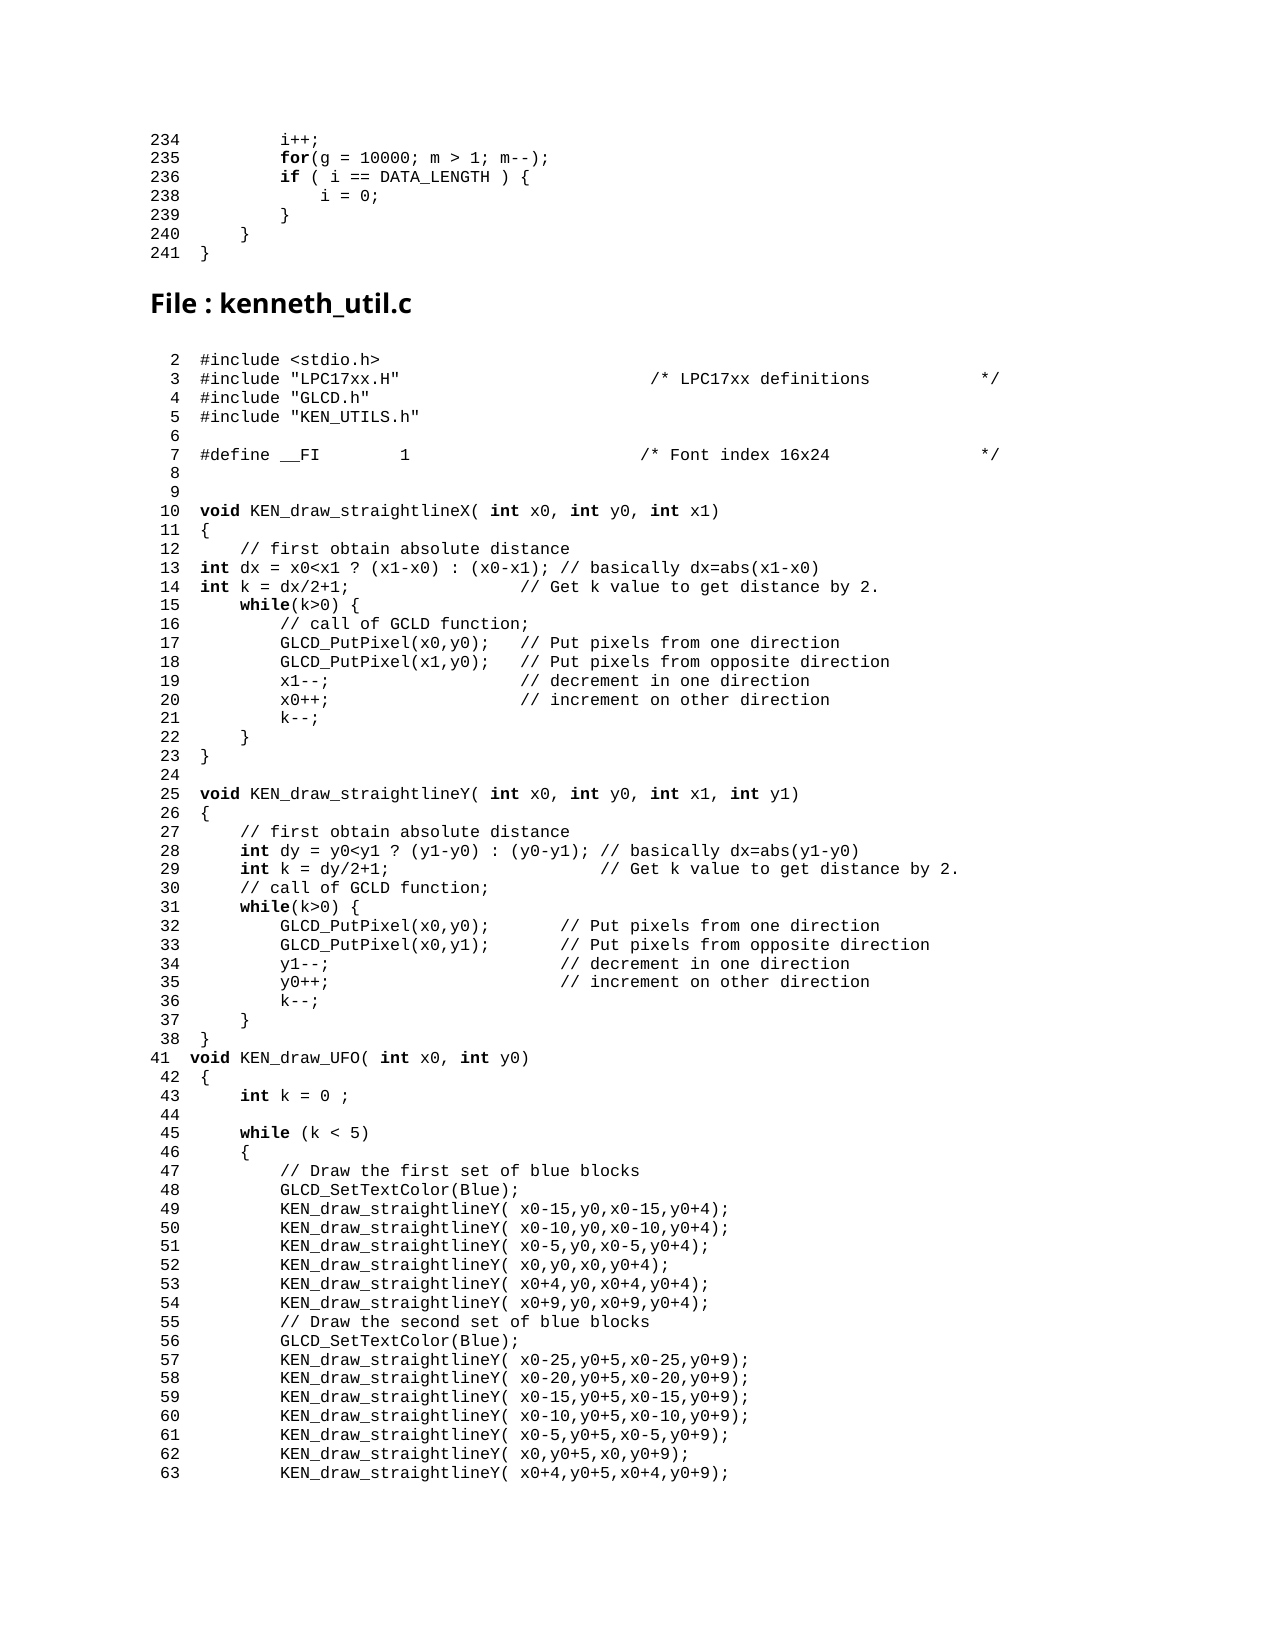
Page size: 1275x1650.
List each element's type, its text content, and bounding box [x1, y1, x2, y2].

text 5 #include "KEN_UTILS.h" [150, 408, 1125, 427]
text 11 { [150, 522, 1125, 540]
text 3 #include "LPC17xx.H" /* LPC17xx definitions */ [150, 371, 1125, 389]
text 236 if ( i == DATA_LENGTH ) { [150, 169, 330, 188]
text 49 KEN_draw_straightlineY( x0-15,y0,x0-15,y0+4); [150, 1200, 1125, 1219]
text 56 GLCD_SetTextColor(Blue); [150, 1332, 1125, 1351]
text 57 KEN_draw_straightlineY( x0-25,y0+5,x0-25,y0+9); [150, 1351, 1125, 1370]
text 32 GLCD_PutPixel(x0,y0); // Put pixels from one direction [150, 917, 1125, 936]
text 29 int k = dy/2+1; // Get k value to get distance by 2. [150, 861, 1125, 880]
text 60 KEN_draw_straightlineY( x0-10,y0+5,x0-10,y0+9); [150, 1408, 1125, 1427]
text 19 x1--; // decrement in one direction [150, 672, 1125, 691]
text 4 #include "GLCD.h" [150, 389, 1125, 408]
text 9 [150, 484, 1125, 503]
subtitle File : kenneth_util.c [150, 284, 1125, 321]
text 25 void KEN_draw_straightlineY( int x0, int y0, int x1, int y1) [150, 786, 1125, 804]
text 15 while(k>0) { [150, 597, 1125, 616]
text 17 GLCD_PutPixel(x0,y0); // Put pixels from one direction [150, 635, 1125, 653]
text 47 // Draw the first set of blue blocks [150, 1163, 1125, 1181]
text 20 x0++; // increment on other direction [150, 691, 1125, 710]
text 36 k--; [150, 993, 1125, 1012]
text 35 y0++; // increment on other direction [150, 974, 1125, 993]
text 6 [150, 427, 1125, 446]
text 63 KEN_draw_straightlineY( x0+4,y0+5,x0+4,y0+9); [150, 1464, 1125, 1483]
text 235 for(g = 10000; m > 1; m--); [510, 150, 1125, 169]
text 13 int dx = x0<x1 ? (x1-x0) : (x0-x1); // basically dx=abs(x1-x0) [150, 559, 1125, 578]
text 42 { [150, 1068, 1125, 1087]
text 43 int k = 0 ; [150, 1087, 1125, 1106]
text 12 // first obtain absolute distance [150, 540, 1125, 559]
text 34 y1--; // decrement in one direction [150, 955, 1125, 974]
text 61 KEN_draw_straightlineY( x0-5,y0+5,x0-5,y0+9); [150, 1427, 1125, 1445]
text 28 int dy = y0<y1 ? (y1-y0) : (y0-y1); // basically dx=abs(y1-y0) [150, 842, 1125, 861]
text 8 [150, 465, 1125, 484]
text 51 KEN_draw_straightlineY( x0-5,y0,x0-5,y0+4); [150, 1238, 1125, 1257]
text 53 KEN_draw_straightlineY( x0+4,y0,x0+4,y0+4); [150, 1276, 1125, 1294]
text 26 { [150, 804, 1125, 823]
text 31 while(k>0) { [150, 899, 1125, 917]
text 45 while (k < 5) [150, 1125, 1125, 1144]
text 240 } [150, 226, 1125, 244]
text 234 i++; [150, 131, 280, 150]
text 238 i = 0; [340, 188, 1125, 207]
text 58 KEN_draw_straightlineY( x0-20,y0+5,x0-20,y0+9); [150, 1370, 1125, 1389]
text 10 void KEN_draw_straightlineX( int x0, int y0, int x1) [150, 503, 1125, 522]
text 235 for(g = 10000; m > 1; m--); [150, 150, 320, 169]
text 18 GLCD_PutPixel(x1,y0); // Put pixels from opposite direction [150, 653, 1125, 672]
text 55 // Draw the second set of blue blocks [150, 1313, 1125, 1332]
text 7 #define __FI 1 /* Font index 16x24 */ [150, 446, 1125, 465]
text 238 i = 0; [150, 188, 320, 207]
text 50 KEN_draw_straightlineY( x0-10,y0,x0-10,y0+4); [150, 1219, 1125, 1238]
text 59 KEN_draw_straightlineY( x0-15,y0+5,x0-15,y0+9); [150, 1389, 1125, 1408]
text 37 } [150, 1012, 1125, 1031]
text 38 } [150, 1031, 1125, 1049]
text 14 int k = dx/2+1; // Get k value to get distance by 2. [150, 578, 1125, 597]
text 24 [150, 767, 1125, 786]
text 52 KEN_draw_straightlineY( x0,y0,x0,y0+4); [150, 1257, 1125, 1276]
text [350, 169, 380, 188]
text 62 KEN_draw_straightlineY( x0,y0+5,x0,y0+9); [150, 1445, 1125, 1464]
text 44 [150, 1106, 1125, 1125]
text 41 void KEN_draw_UFO( int x0, int y0) [150, 1049, 1125, 1068]
text 30 // call of GCLD function; [150, 880, 1125, 899]
text 46 { [150, 1144, 1125, 1163]
text 16 // call of GCLD function; [150, 616, 1125, 635]
text 33 GLCD_PutPixel(x0,y1); // Put pixels from opposite direction [150, 936, 1125, 955]
text 54 KEN_draw_straightlineY( x0+9,y0,x0+9,y0+4); [150, 1294, 1125, 1313]
text 236 if ( i == DATA_LENGTH ) { [500, 169, 1125, 188]
text 234 i++; [290, 131, 1125, 150]
text 239 } [150, 207, 1125, 226]
text 27 // first obtain absolute distance [150, 823, 1125, 842]
text 241 } [150, 244, 1125, 263]
text 48 GLCD_SetTextColor(Blue); [150, 1181, 1125, 1200]
text 22 } [150, 729, 1125, 748]
text 23 } [150, 748, 1125, 767]
text 2 #include <stdio.h> [150, 352, 1125, 371]
text 21 k--; [150, 710, 1125, 729]
